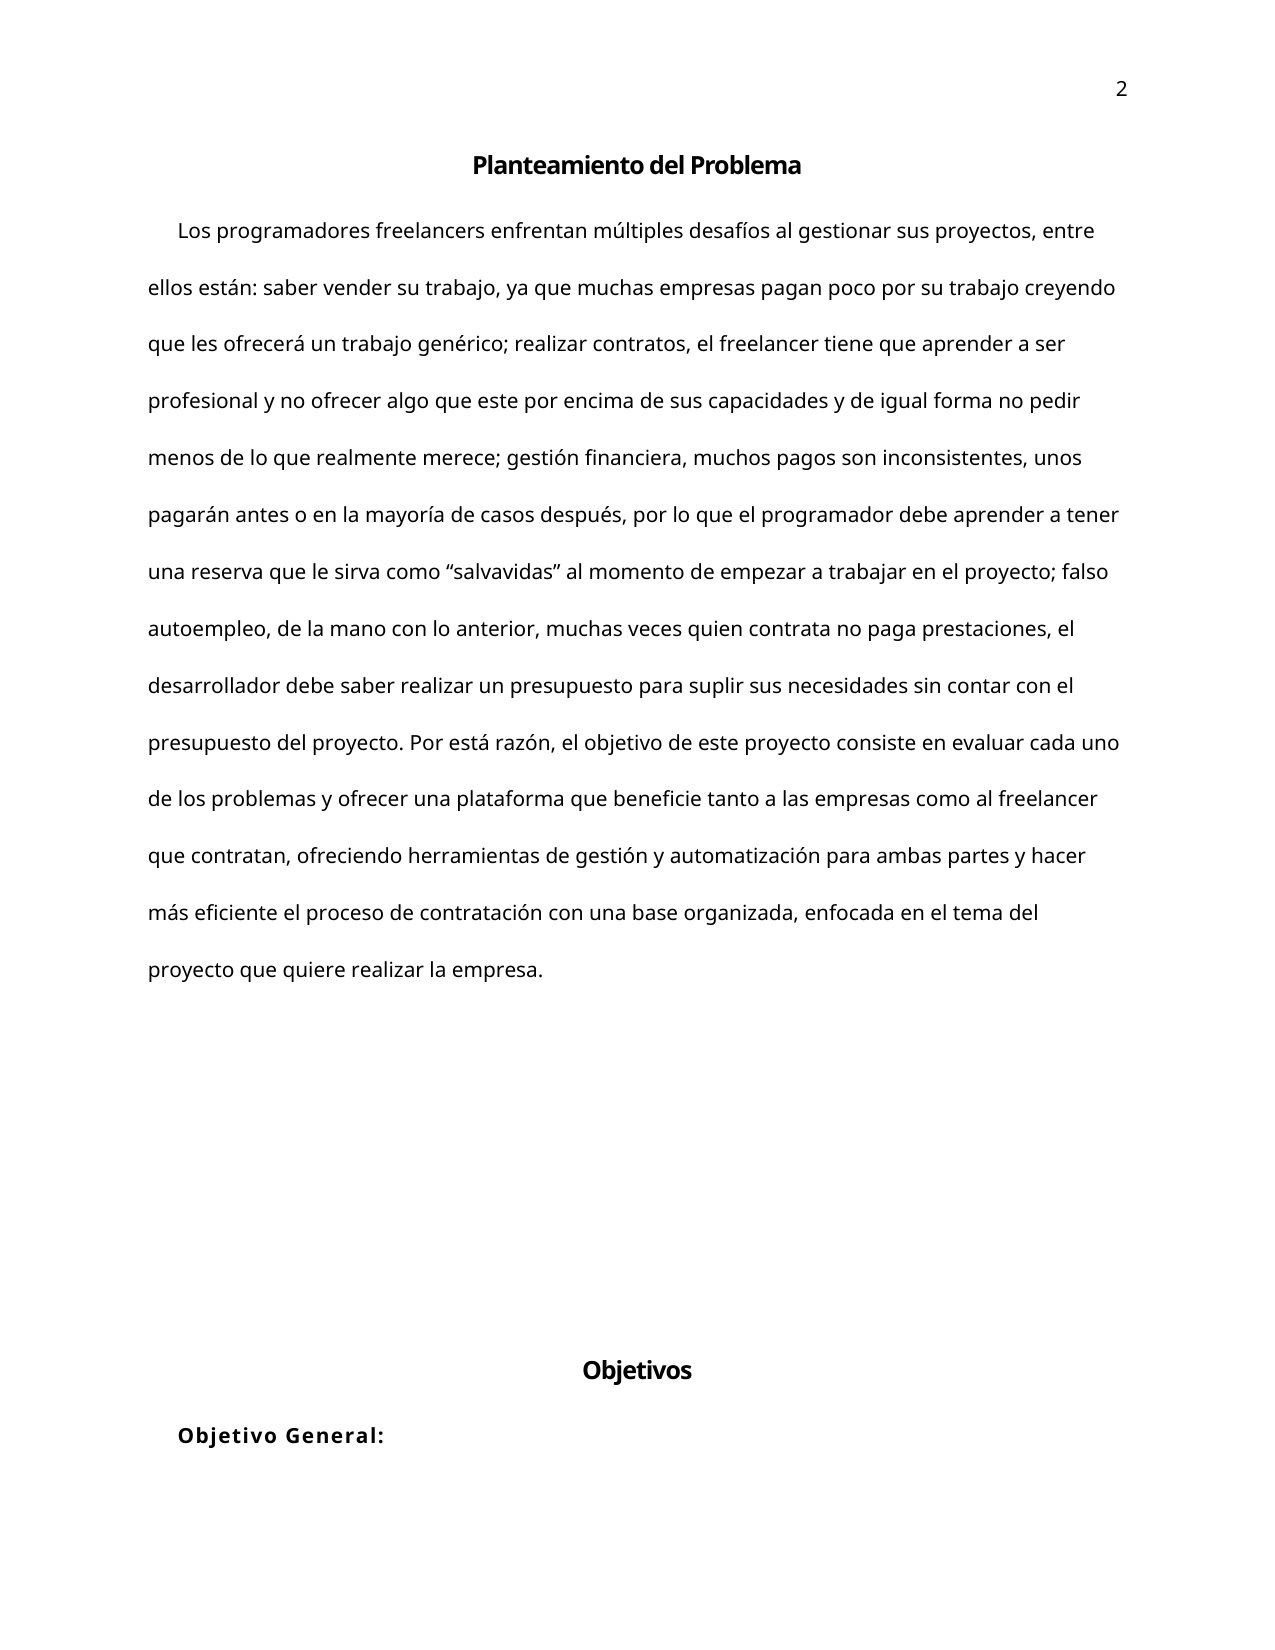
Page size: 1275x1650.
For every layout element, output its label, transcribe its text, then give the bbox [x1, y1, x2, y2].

text Los programadores freelancers enfrentan múltiples desafíos al gestionar sus proyectos, entre ellos están: saber vender su trabajo, ya que muchas empresas pagan poco por su trabajo creyendo que les ofrecerá un trabajo genérico; realizar contratos, el freelancer tiene que aprender a ser profesional y no ofrecer algo que este por encima de sus capacidades y de igual forma no pedir menos de lo que realmente merece; gestión financiera, muchos pagos son inconsistentes, unos pagarán antes o en la mayoría de casos después, por lo que el programador debe aprender a tener una reserva que le sirva como “salvavidas” al momento de empezar a trabajar en el proyecto; falso autoempleo, de la mano con lo anterior, muchas veces quien contrata no paga prestaciones, el desarrollador debe saber realizar un presupuesto para suplir sus necesidades sin contar con el presupuesto del proyecto. Por está razón, el objetivo de este proyecto consiste en evaluar cada uno de los problemas y ofrecer una plataforma que beneficie tanto a las empresas como al freelancer que contratan, ofreciendo herramientas de gestión y automatización para ambas partes y hacer más eficiente el proceso de contratación con una base organizada, enfocada en el tema del proyecto que quiere realizar la empresa. [148, 216, 1127, 983]
title Objetivos [148, 1353, 1127, 1387]
subtitle Objetivo General: [148, 1421, 1127, 1449]
title Planteamiento del Problema [148, 148, 1127, 182]
